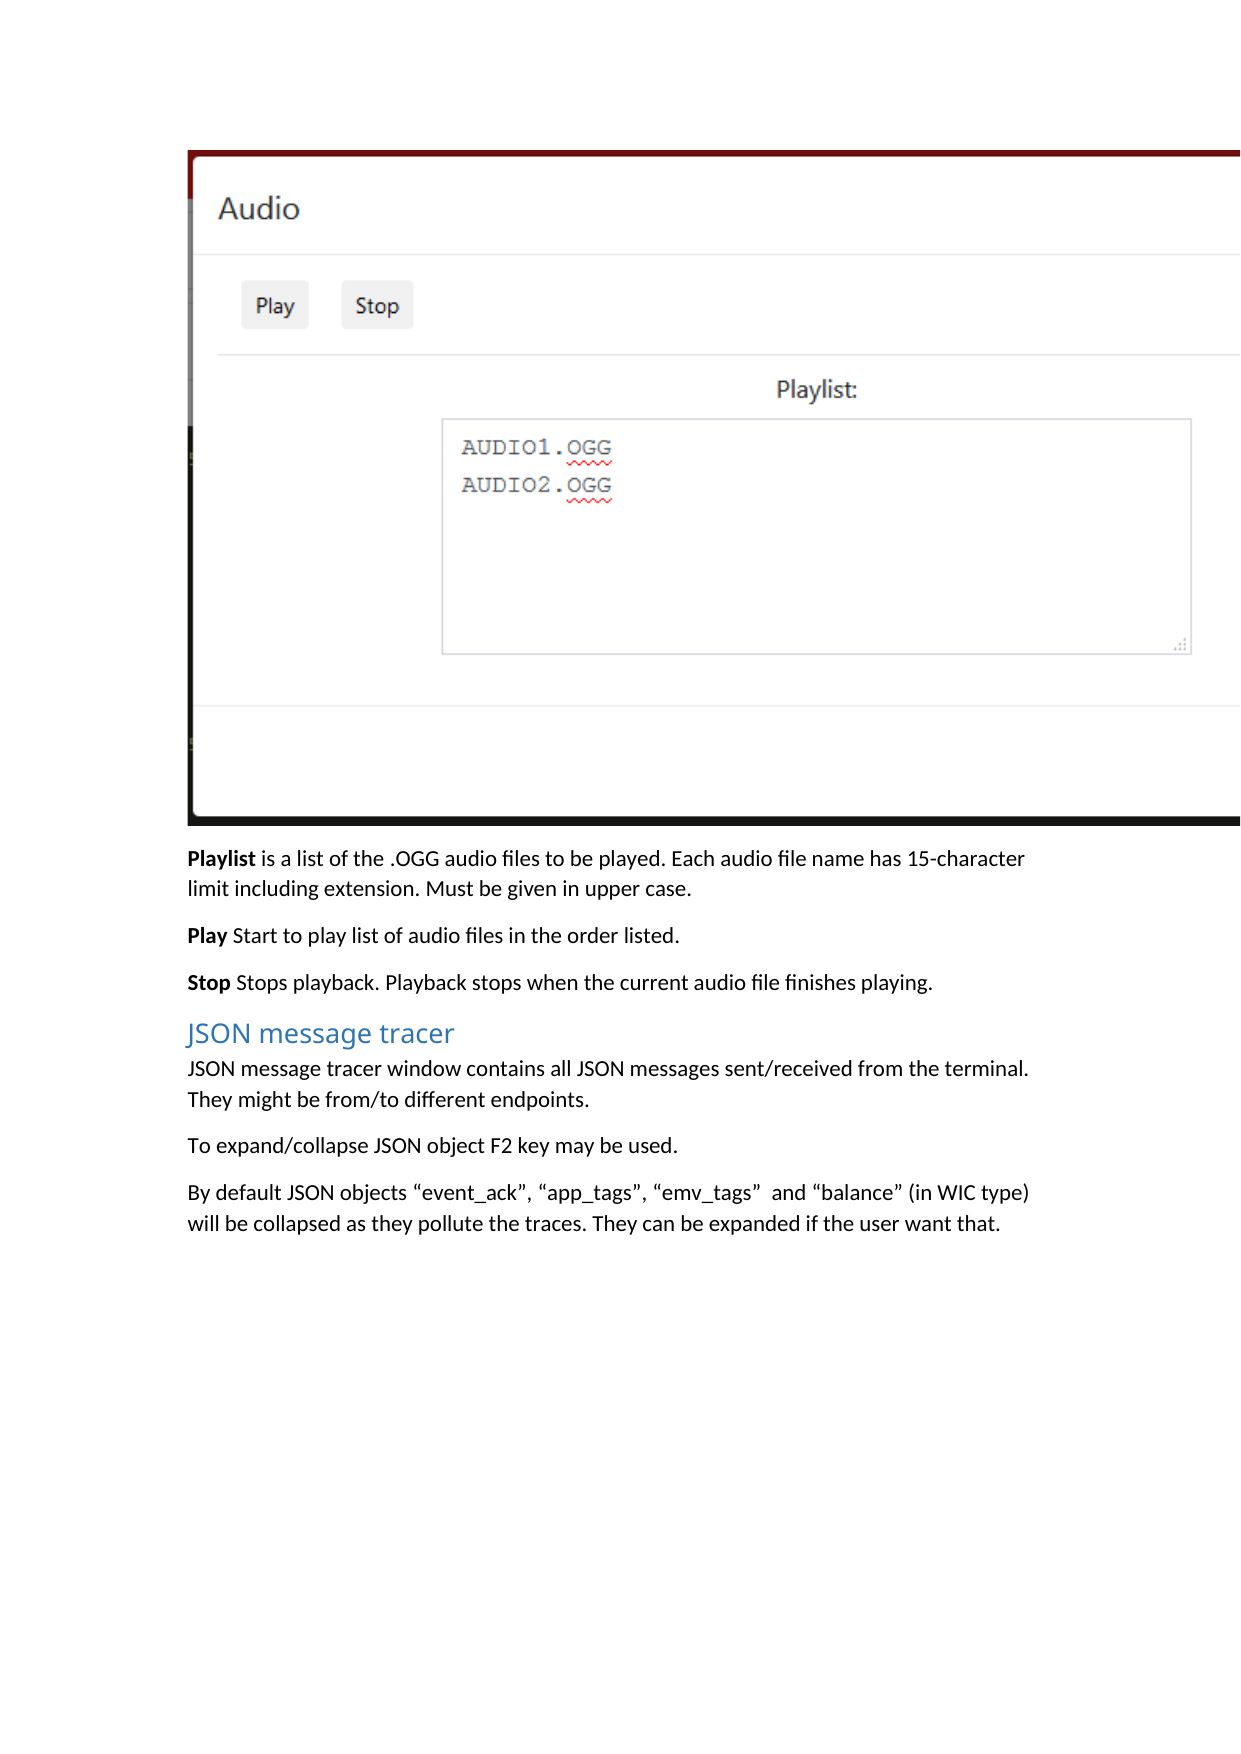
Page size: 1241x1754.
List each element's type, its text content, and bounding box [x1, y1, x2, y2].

text Stop Stops playback. Playback stops when the current audio file finishes playing. [187, 968, 1053, 996]
text JSON message tracer window contains all JSON messages sent/received from the terminal. They might be from/to different endpoints. [187, 1054, 1053, 1113]
text By default JSON objects “event_ack”, “app_tags”, “emv_tags” and “balance” (in WIC type) will be collapsed as they pollute the traces. They can be expanded if the user want that. [187, 1178, 1053, 1237]
text To expand/collapse JSON object F2 key may be used. [187, 1132, 1053, 1160]
picture [187, 150, 1241, 826]
subtitle JSON message tracer [187, 1015, 1053, 1052]
text Playlist is a list of the .OGG audio files to be played. Each audio file name has 15-character limit including extension. Must be given in upper case. [187, 844, 1053, 902]
text Play Start to play list of audio files in the order listed. [187, 921, 1053, 949]
